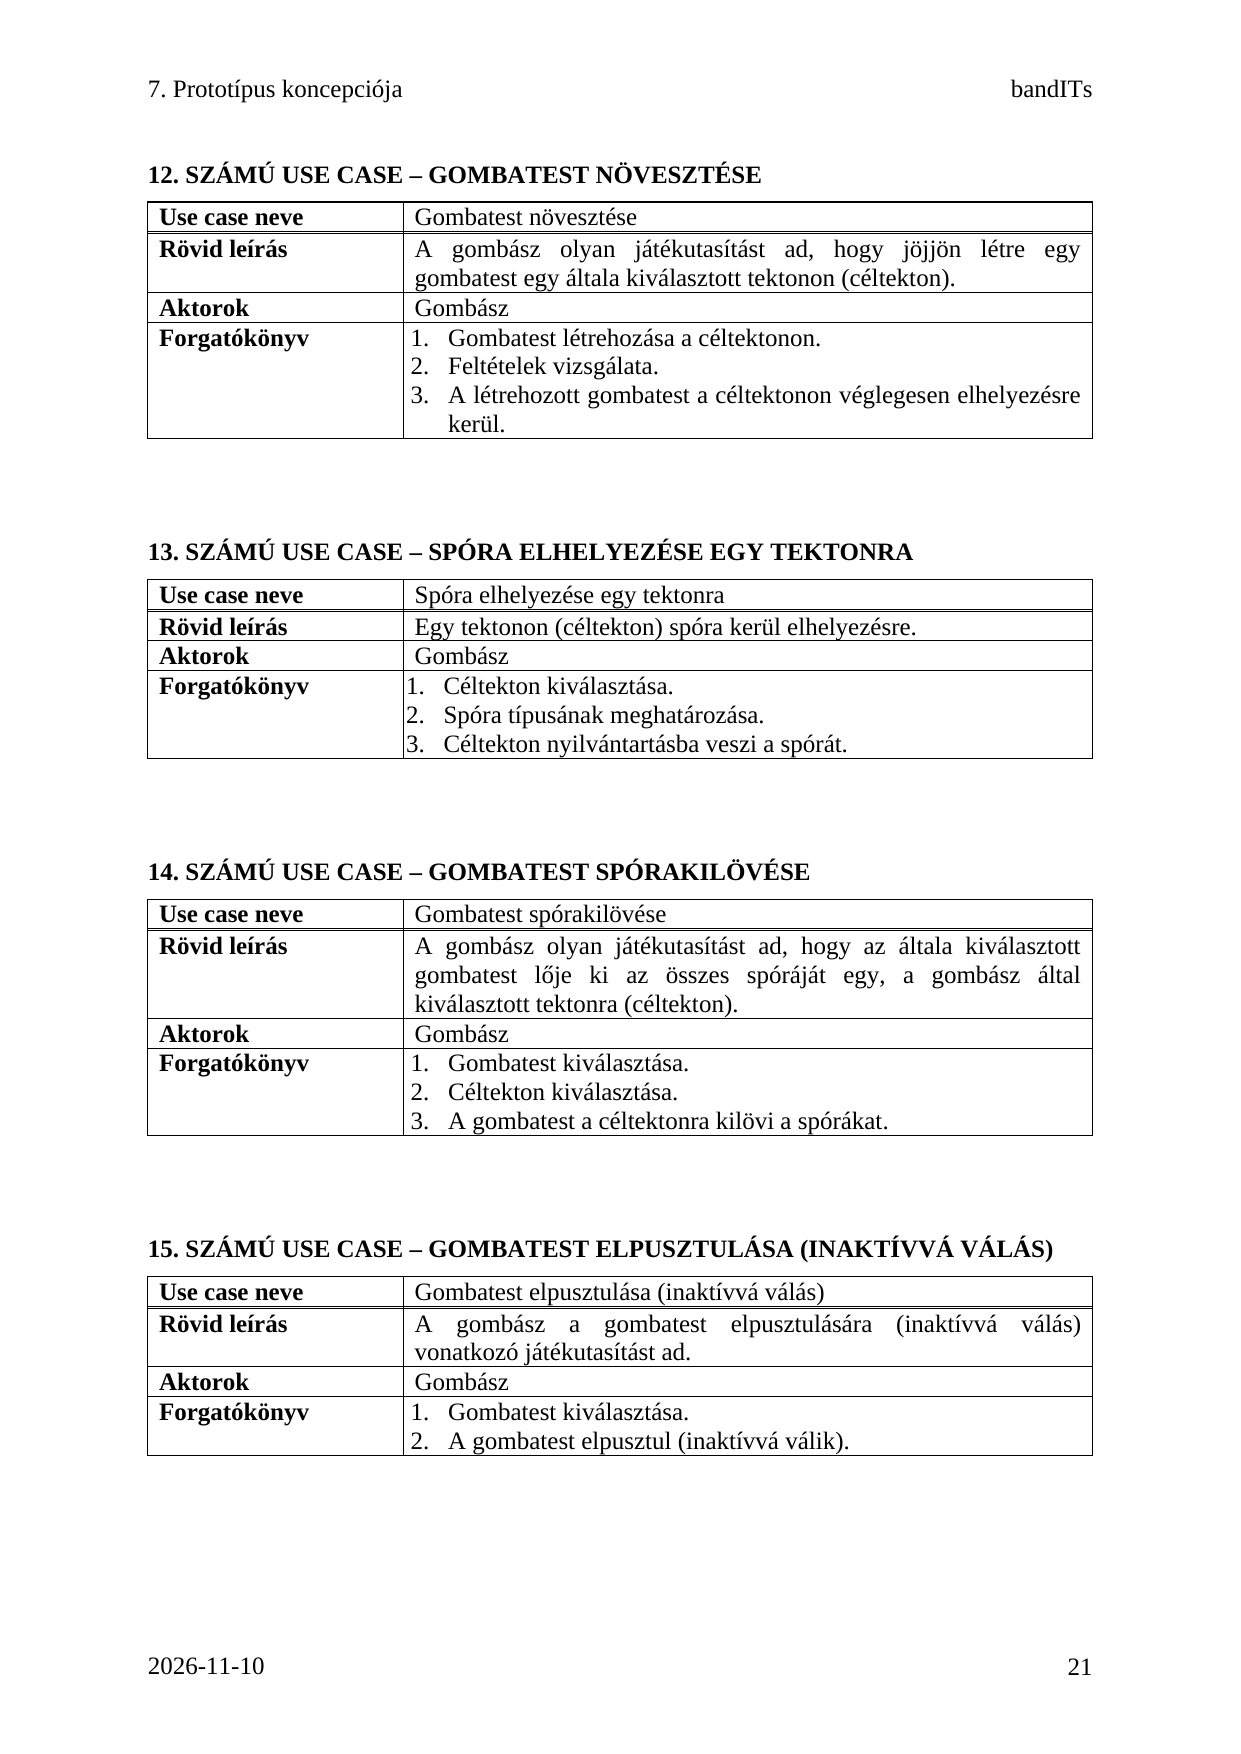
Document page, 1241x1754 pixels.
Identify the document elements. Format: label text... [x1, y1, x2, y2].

table_header Use case neve [148, 580, 403, 608]
text 14. számú use case – Gombatest spórakilövése [148, 857, 1093, 886]
table_cell A gombász olyan játékutasítást ad, hogy jöjjön létre egy gombatest egy általa kiválasztott tektonon (céltekton). [404, 234, 1092, 292]
table_cell Forgatókönyv [148, 1049, 403, 1135]
table_header Gombatest elpusztulása (inaktívvá válás) [404, 1277, 1092, 1306]
text 13. számú use case – Spóra elhelyezése egy tektonra [148, 537, 1093, 566]
table_cell Forgatókönyv [148, 671, 403, 757]
table_cell Rövid leírás [148, 612, 403, 640]
table_cell Gombatest kiválasztása. Céltekton kiválasztása. A gombatest a céltektonra kilövi a spórákat. [404, 1049, 1092, 1135]
table_cell Rövid leírás [148, 1309, 403, 1366]
table_cell Gombász [404, 1367, 1092, 1396]
table_cell Egy tektonon (céltekton) spóra kerül elhelyezésre. [404, 612, 1092, 640]
table_cell Rövid leírás [148, 234, 403, 292]
table_cell Forgatókönyv [148, 1397, 403, 1454]
table_header Gombatest spórakilövése [404, 900, 1092, 928]
table_cell Aktorok [148, 293, 403, 322]
table_header Spóra elhelyezése egy tektonra [404, 580, 1092, 608]
table_cell Gombatest létrehozása a céltektonon. Feltételek vizsgálata. A létrehozott gombatest a céltektonon véglegesen elhelyezésre kerül. [404, 323, 1092, 438]
table_cell Aktorok [148, 641, 403, 670]
table_header Use case neve [148, 203, 403, 231]
table_cell Gombatest kiválasztása. A gombatest elpusztul (inaktívvá válik). [404, 1397, 1092, 1454]
table_cell Forgatókönyv [148, 323, 403, 438]
text 15. számú use case – Gombatest elpusztulása (inaktívvá válás) [148, 1234, 1093, 1263]
table_cell A gombász a gombatest elpusztulására (inaktívvá válás) vonatkozó játékutasítást ad. [404, 1309, 1092, 1366]
text 12. számú use case – Gombatest növesztése [148, 160, 1093, 189]
table_cell Aktorok [148, 1019, 403, 1047]
table_cell A gombász olyan játékutasítást ad, hogy az általa kiválasztott gombatest lője ki az összes spóráját egy, a gombász által kiválasztott tektonra (céltekton). [404, 931, 1092, 1018]
table_cell Aktorok [148, 1367, 403, 1396]
table_cell Rövid leírás [148, 931, 403, 1018]
table_header Gombatest növesztése [404, 203, 1092, 231]
table_header Use case neve [148, 1277, 403, 1306]
table_header Use case neve [148, 900, 403, 928]
table_cell Gombász [404, 293, 1092, 322]
table_cell Céltekton kiválasztása. Spóra típusának meghatározása. Céltekton nyilvántartásba veszi a spórát. [404, 671, 1092, 757]
table_cell Gombász [404, 1019, 1092, 1047]
table_cell Gombász [404, 641, 1092, 670]
